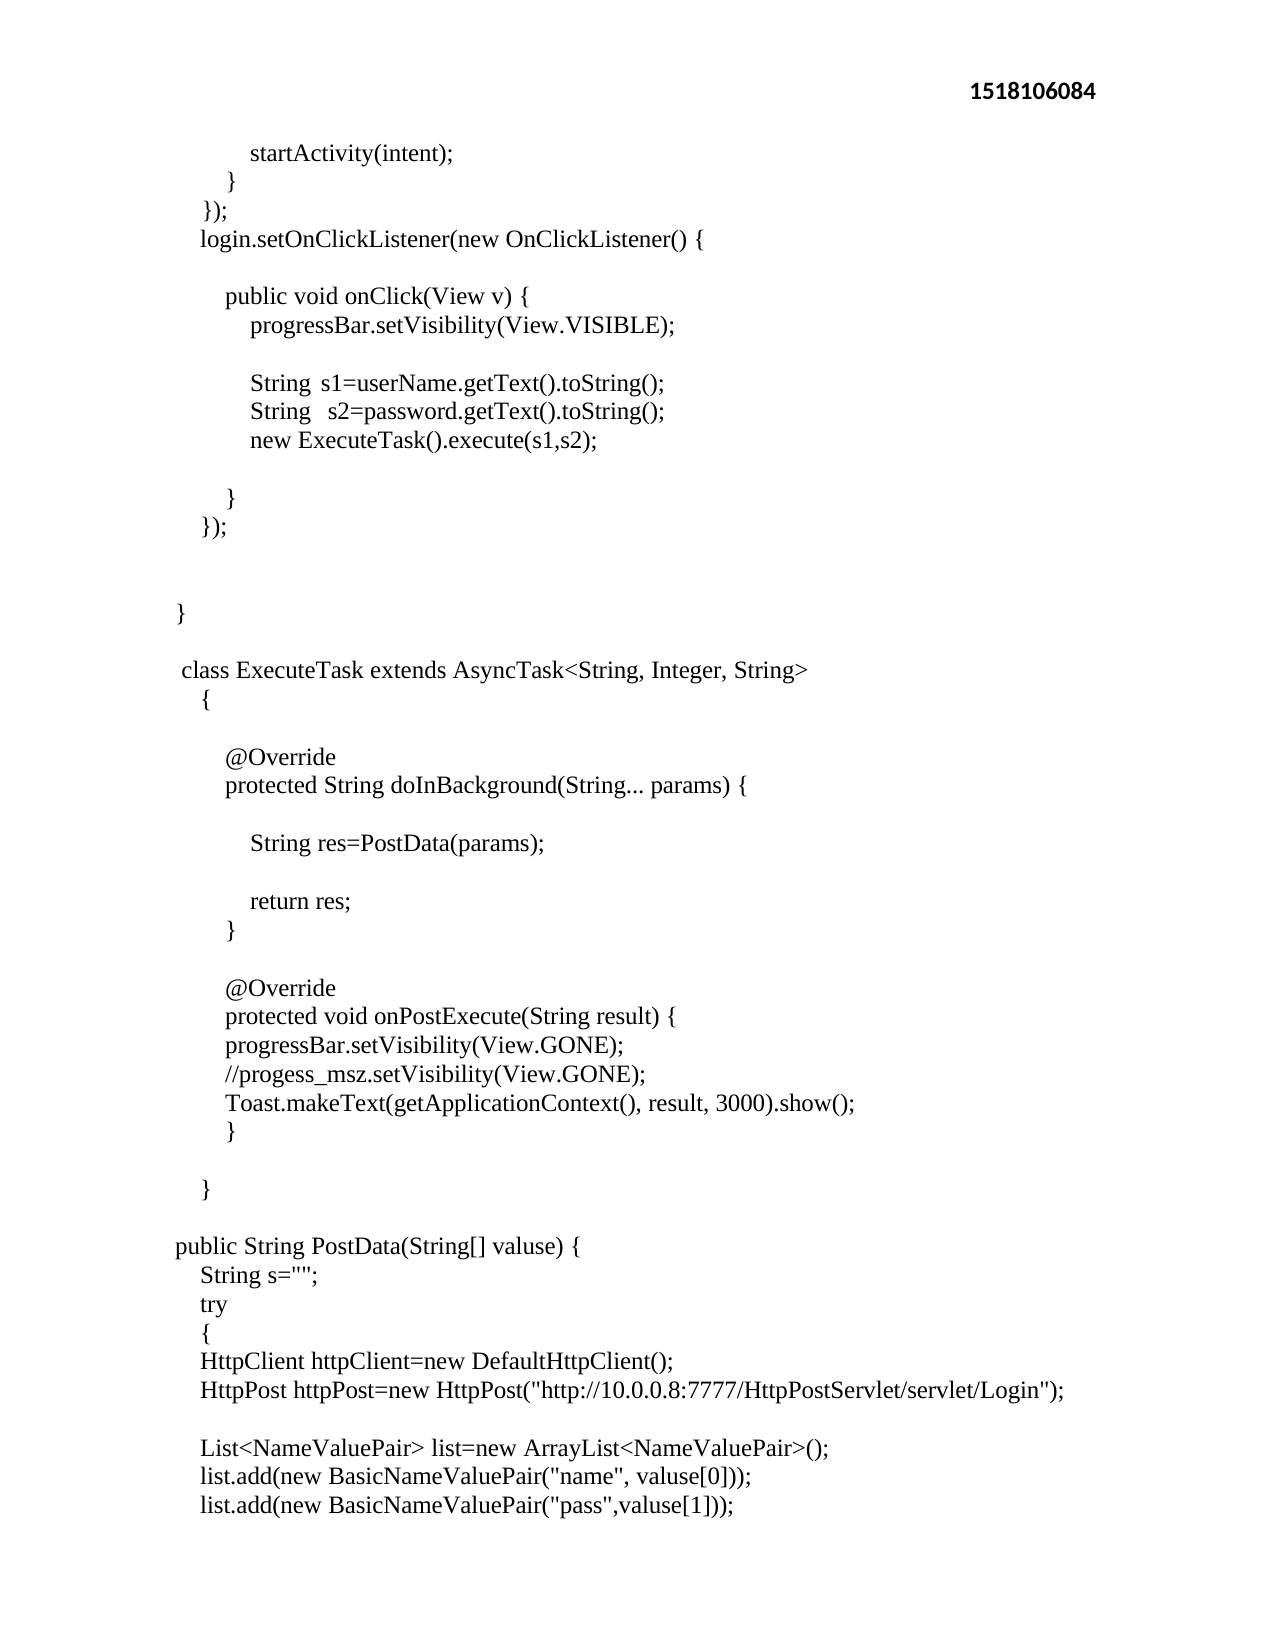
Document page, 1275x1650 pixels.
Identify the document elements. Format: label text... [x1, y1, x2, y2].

text login.setOnClickListener(new OnClickListener() { [200, 224, 1096, 253]
text String s1=userName.getText().toString(); String s2=password.getText().toString(); new ExecuteTask().execute(s1,s2); [250, 368, 665, 454]
text try [200, 1289, 1096, 1318]
text } [225, 915, 1096, 944]
text protected String doInBackground(String... params) { String res=PostData(params); [225, 770, 803, 857]
text } [225, 483, 1096, 511]
text HttpPost httpPost=new HttpPost("http://10.0.0.8:7777/HttpPostServlet/servlet/Login"); [200, 1375, 1096, 1404]
text } [225, 1116, 1096, 1145]
text public void onClick(View v) { progressBar.setVisibility(View.VISIBLE); [225, 281, 803, 339]
text @Override [225, 973, 1096, 1001]
text }); [164, 195, 227, 224]
text @Override [225, 742, 1096, 770]
text HttpClient httpClient=new DefaultHttpClient(); [200, 1346, 1096, 1375]
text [200, 1433, 867, 1519]
text } [175, 598, 1096, 627]
text class ExecuteTask extends AsyncTask<String, Integer, String> [181, 655, 1096, 684]
text { [200, 684, 1096, 713]
text } [164, 166, 237, 195]
text protected void onPostExecute(String result) { progressBar.setVisibility(View.GONE); [225, 1001, 803, 1059]
text }); [200, 511, 1096, 540]
text //progess_msz.setVisibility(View.GONE); Toast.makeText(getApplicationContext(), result, 3000).show(); [225, 1059, 867, 1116]
text } [200, 1174, 1096, 1202]
text { [200, 1318, 1096, 1346]
text return res; [250, 886, 1096, 915]
text startActivity(intent); [250, 138, 1096, 167]
text public String PostData(String[] valuse) { String s=""; [175, 1231, 637, 1289]
